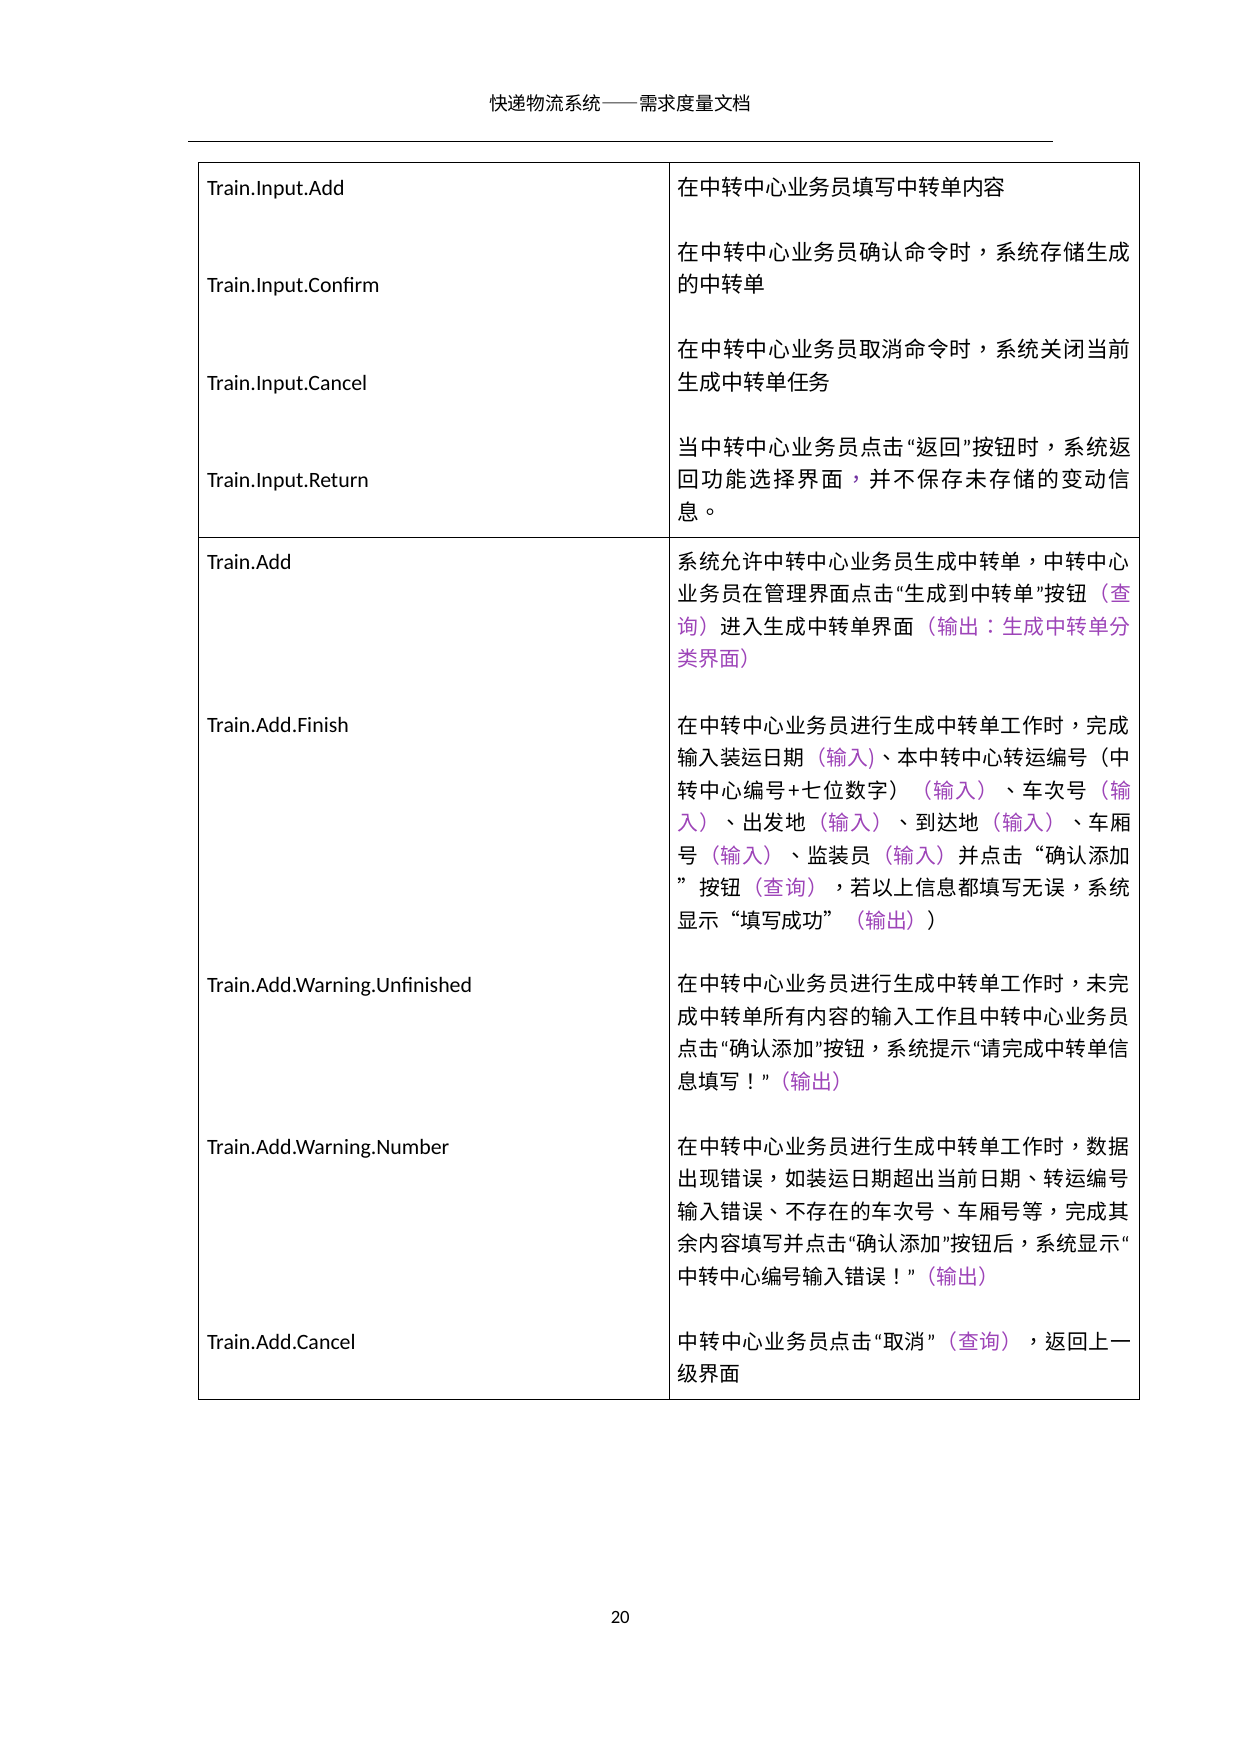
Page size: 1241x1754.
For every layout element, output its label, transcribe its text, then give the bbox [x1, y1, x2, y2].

table_cell 系统允许中转中心业务员生成中转单，中转中心业务员在管理界面点击“生成到中转单”按钮（查询）进入生成中转单界面（输出：生成中转单分类界面） 在中转中心业务员进行生成中转单工作时，完成输入装运日期（输入)、本中转中心转运编号（中转中心编号+七位数字）（输入）、车次号（输入）、出发地（输入）、到达地（输入）、车厢号（输入）、监装员（输入）并点击“确认添加”按钮（查询），若以上信息都填写无误，系统显示“填写成功”（输出）） 在中转中心业务员进行生成中转单工作时，未完成中转单所有内容的输入工作且中转中心业务员点击“确认添加”按钮，系统提示“请完成中转单信息填写！”（输出） 在中转中心业务员进行生成中转单工作时，数据出现错误，如装运日期超出当前日期、转运编号输入错误、不存在的车次号、车厢号等，完成其余内容填写并点击“确认添加”按钮后，系统显示“中转中心编号输入错误！”（输出） 中转中心业务员点击“取消”（查询），返回上一级界面 [670, 538, 1139, 1399]
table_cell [199, 163, 669, 537]
table_cell Train.Add Train.Add.Finish Train.Add.Warning.Unfinished Train.Add.Warning.Number Train.Add.Cancel [199, 538, 669, 1399]
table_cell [670, 163, 1139, 537]
